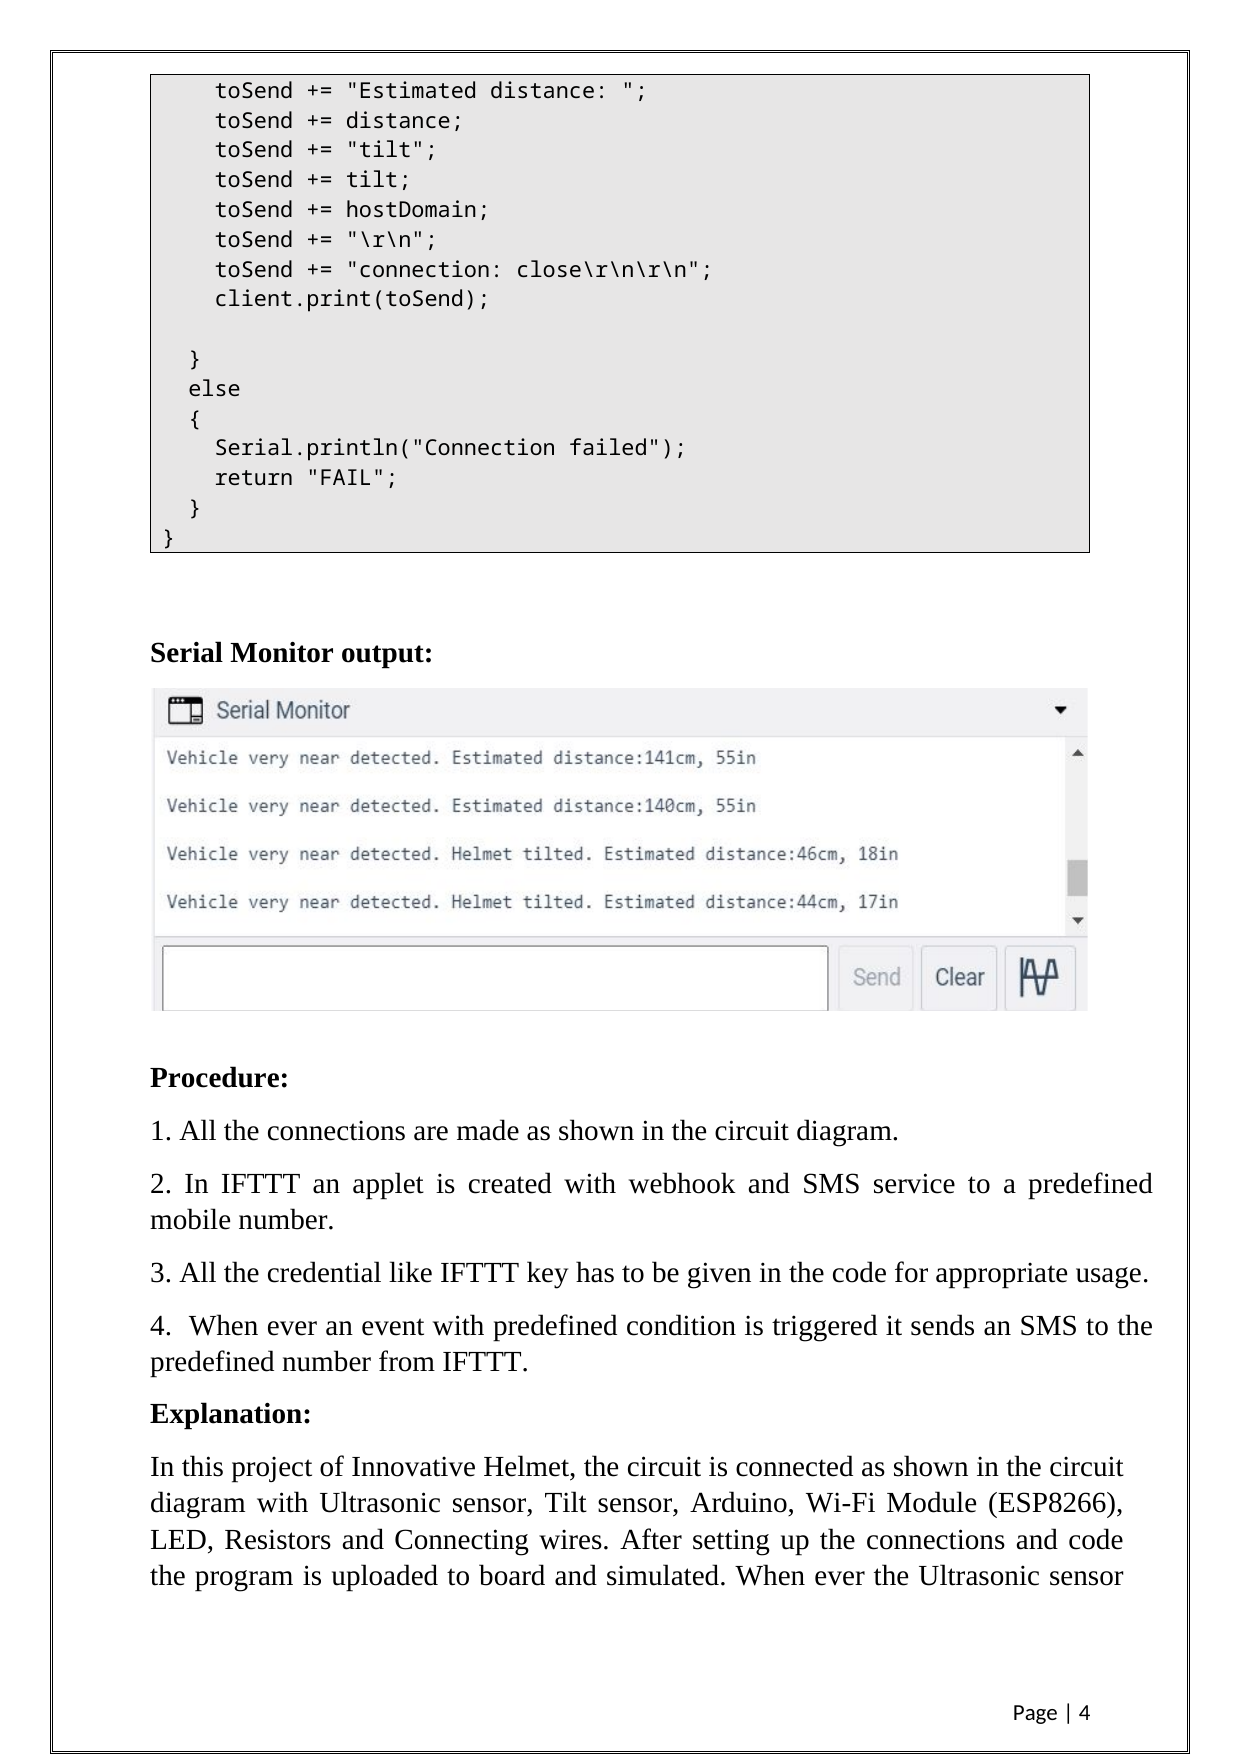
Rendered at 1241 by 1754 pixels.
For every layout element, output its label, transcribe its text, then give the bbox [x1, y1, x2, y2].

text 2. In IFTTT an applet is created with webhook and SMS service to a predefined mobile number. [150, 1166, 1154, 1236]
text 3. All the credential like IFTTT key has to be given in the code for appropriate usage. [150, 1255, 1154, 1288]
picture [150, 688, 1087, 1010]
text 4. When ever an event with predefined condition is triggered it sends an SMS to the predefined number from IFTTT. [150, 1308, 1154, 1377]
text Serial Monitor output: [150, 635, 1154, 669]
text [150, 1449, 1124, 1591]
text 1. All the connections are made as shown in the circuit diagram. [150, 1113, 1154, 1147]
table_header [151, 75, 1089, 552]
text Explanation: [150, 1397, 1124, 1430]
